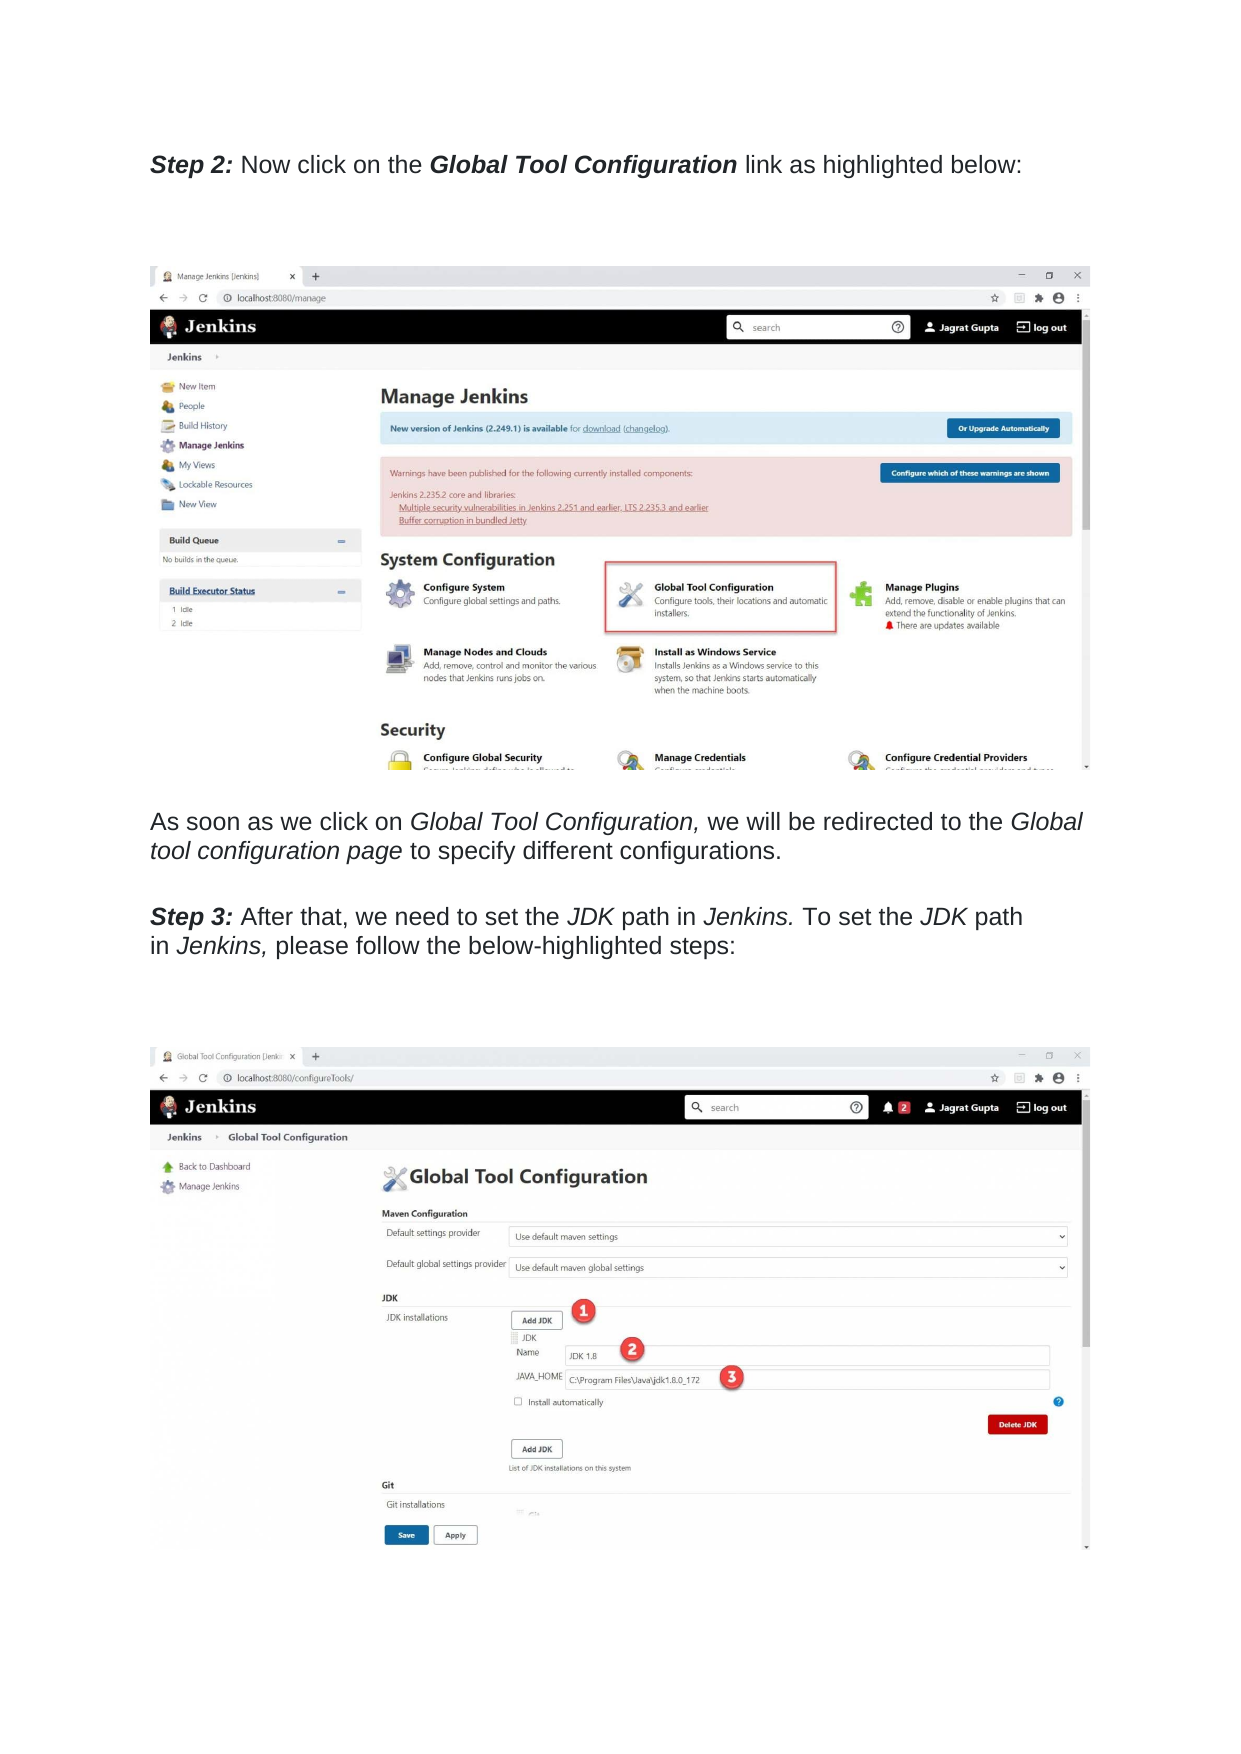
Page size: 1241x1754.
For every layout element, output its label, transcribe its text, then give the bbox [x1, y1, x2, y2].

text Step 2: Now click on the Global Tool Configuration link as highlighted below: [150, 150, 1090, 179]
picture [150, 266, 1091, 770]
text Step 3: After that, we need to set the JDK path in Jenkins. To set the JDK path in Jenkins, please follow the below-highlighted steps: [150, 902, 1090, 959]
text As soon as we click on Global Tool Configuration, we will be redirected to the Global tool configuration page to specify different configurations. [150, 807, 1090, 864]
picture [150, 1047, 1091, 1550]
